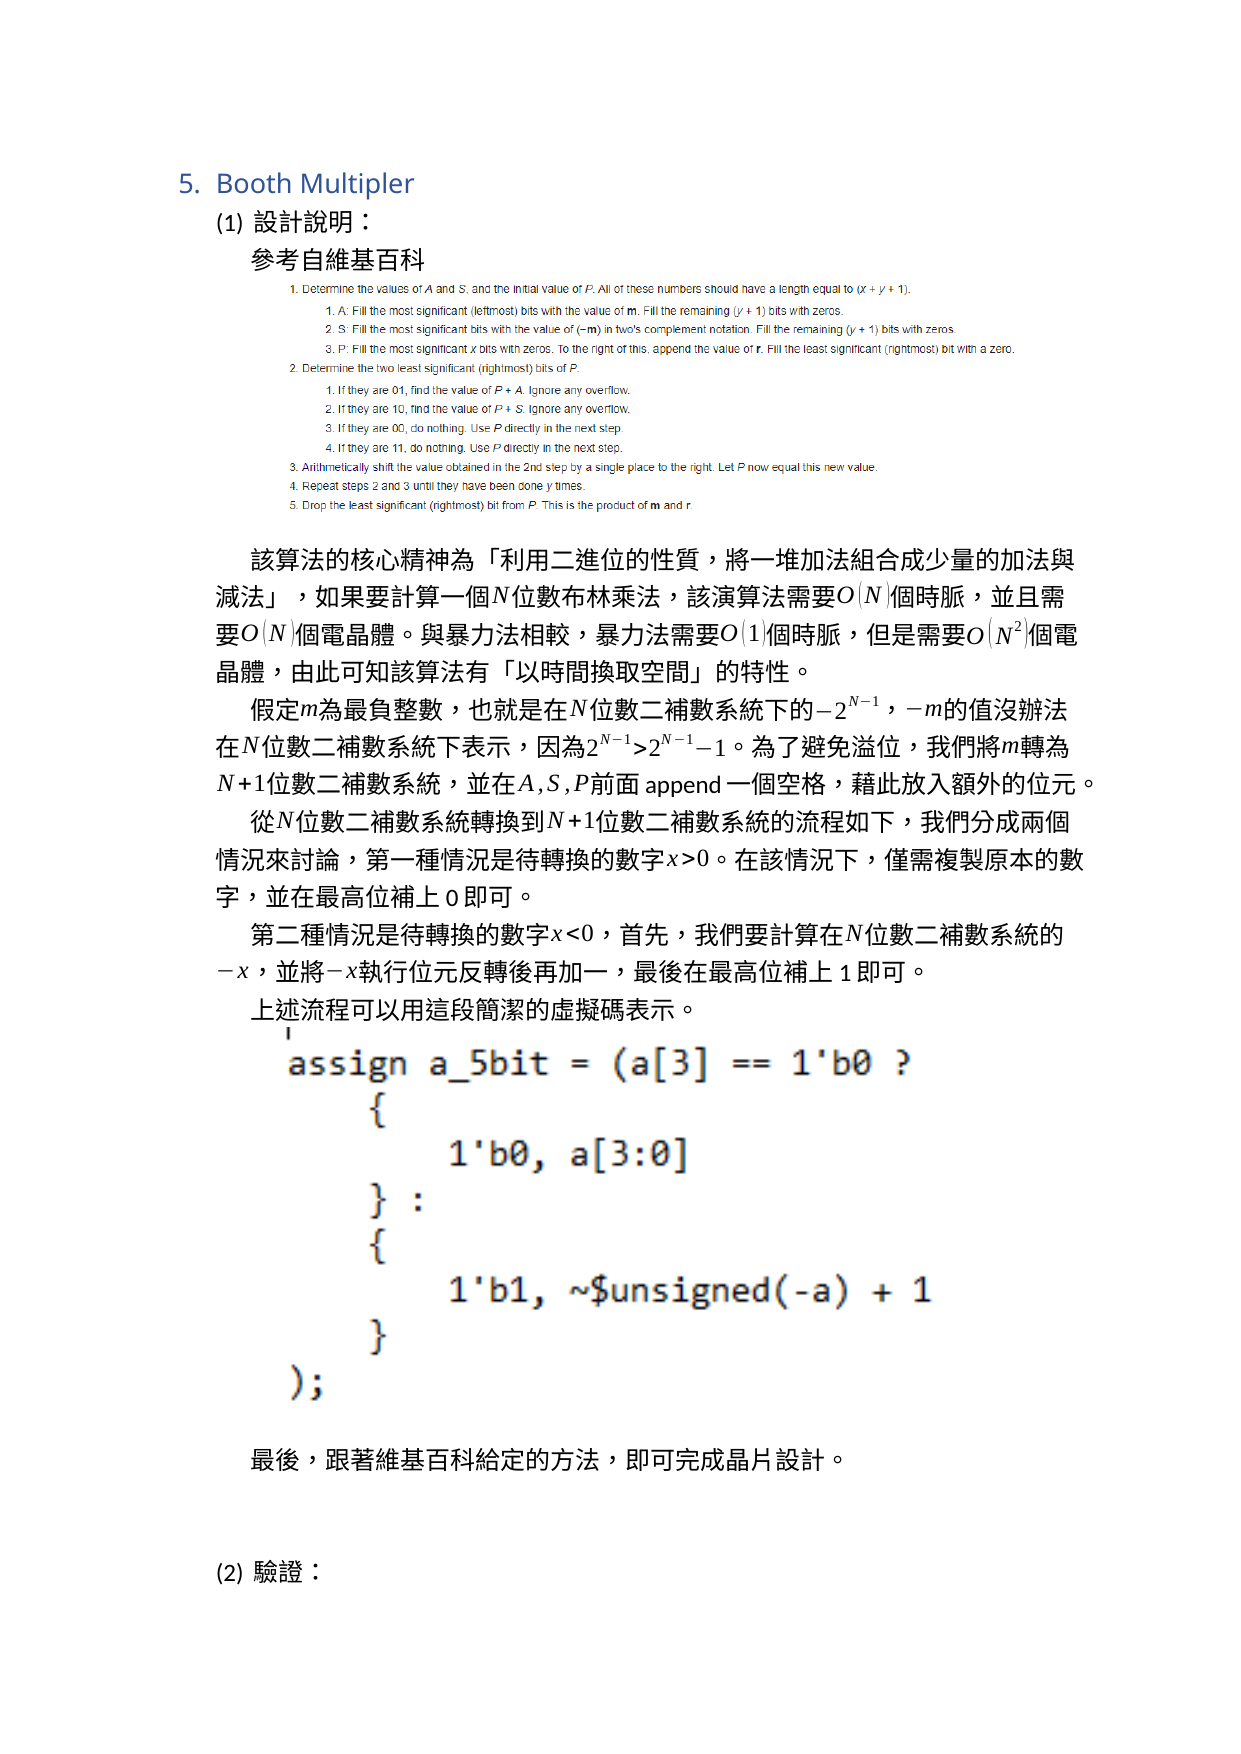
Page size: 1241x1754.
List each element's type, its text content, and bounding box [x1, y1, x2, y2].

list 參考自維基百科 [216, 239, 1090, 277]
list 設計說明： [216, 202, 1090, 239]
subtitle Booth Multipler [178, 164, 1090, 202]
list 最後，跟著維基百科給定的方法，即可完成晶片設計。 [216, 1439, 1090, 1477]
picture [250, 277, 1063, 526]
list 該算法的核心精神為「利用二進位的性質，將一堆加法組合成少量的加法與減法」，如果要計算一個位數布林乘法，該演算法需要個時脈，並且需要個電晶體。與暴力法相較，暴力法需要個時脈，但是需要個電晶體，由此可知該算法有「以時間換取空間」的特性。 [216, 539, 1090, 689]
list 驗證： [216, 1552, 1090, 1589]
picture [250, 1027, 1055, 1438]
list 從位數二補數系統轉換到位數二補數系統的流程如下，我們分成兩個情況來討論，第一種情況是待轉換的數字。在該情況下，僅需複製原本的數字，並在最高位補上0即可。 [216, 802, 1090, 914]
list 假定為最負整數，也就是在位數二補數系統下的，的值沒辦法在位數二補數系統下表示，因為。為了避免溢位，我們將轉為位數二補數系統，並在前面append一個空格，藉此放入額外的位元。 [216, 689, 1090, 802]
list 上述流程可以用這段簡潔的虛擬碼表示。 [216, 989, 1090, 1027]
list 第二種情況是待轉換的數字，首先，我們要計算在位數二補數系統的，並將執行位元反轉後再加一，最後在最高位補上1即可。 [216, 914, 1090, 989]
